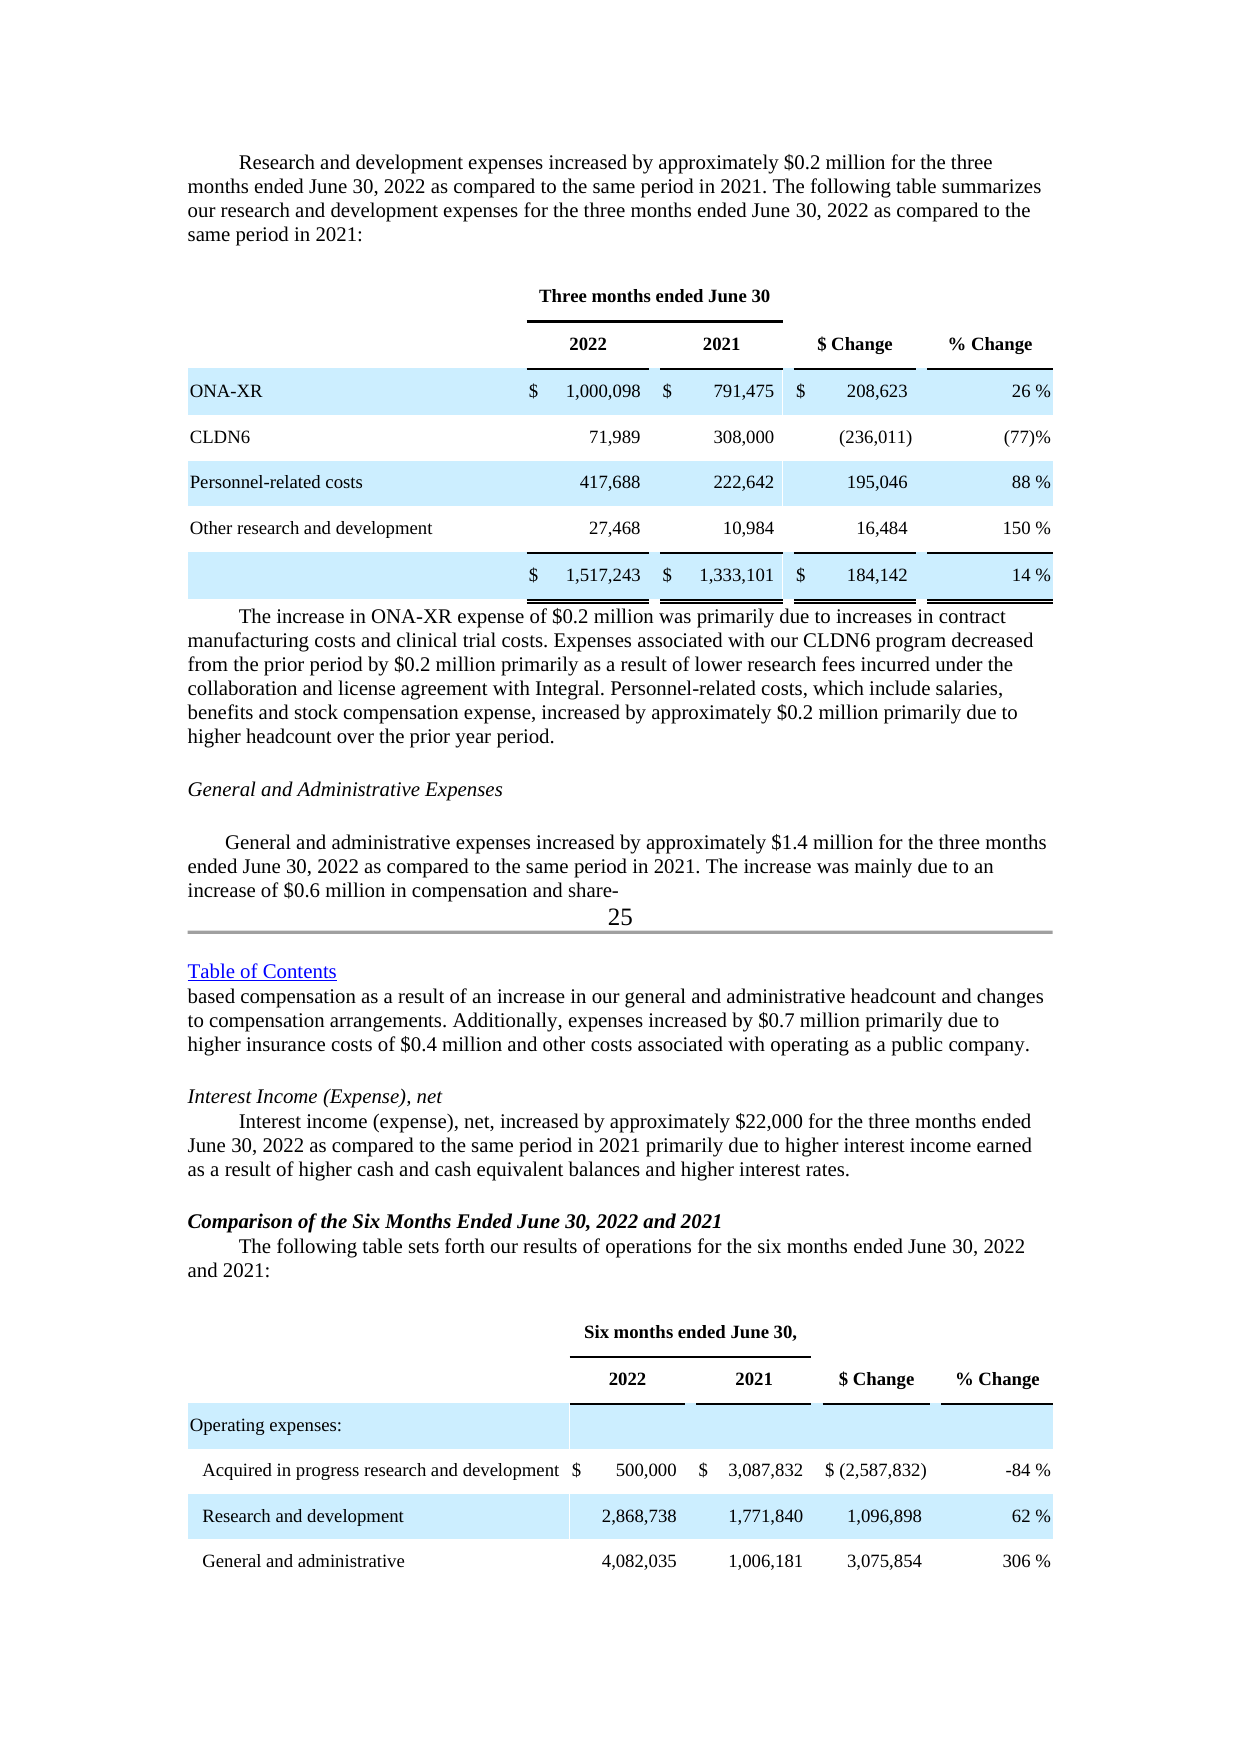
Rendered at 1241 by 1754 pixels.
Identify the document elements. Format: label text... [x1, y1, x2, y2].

text based compensation as a result of an increase in our general and administrative headcount and changes to compensation arrangements. Additionally, expenses increased by $0.7 million primarily due to higher insurance costs of $0.4 million and other costs associated with operating as a public company. [187, 983, 1053, 1056]
text The following table sets forth our results of operations for the six months ended June 30, 2022 and 2021: [187, 1233, 1053, 1282]
text Research and development expenses increased by approximately $0.2 million for the three months ended June 30, 2022 as compared to the same period in 2021. The following table summarizes our research and development expenses for the three months ended June 30, 2022 as compared to the same period in 2021: [187, 150, 1053, 246]
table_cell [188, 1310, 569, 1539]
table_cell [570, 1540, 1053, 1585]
text Interest income (expense), net, increased by approximately $22,000 for the three months ended June 30, 2022 as compared to the same period in 2021 primarily due to higher interest income earned as a result of higher cash and cash equivalent balances and higher interest rates. [187, 1108, 1053, 1181]
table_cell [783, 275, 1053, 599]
text Table of Contents [187, 959, 1053, 983]
text 25 [187, 902, 1053, 930]
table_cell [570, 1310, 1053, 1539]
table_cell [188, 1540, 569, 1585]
text Interest Income (Expense), net [187, 1084, 1053, 1108]
text The increase in ONA-XR expense of $0.2 million was primarily due to increases in contract manufacturing costs and clinical trial costs. Expenses associated with our CLDN6 program decreased from the prior period by $0.2 million primarily as a result of lower research fees incurred under the collaboration and license agreement with Integral. Personnel-related costs, which include salaries, benefits and stock compensation expense, increased by approximately $0.2 million primarily due to higher headcount over the prior year period. [187, 604, 1053, 748]
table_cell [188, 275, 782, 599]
text Comparison of the Six Months Ended June 30, 2022 and 2021 [187, 1209, 1053, 1233]
text General and Administrative Expenses [187, 777, 1053, 801]
text General and administrative expenses increased by approximately $1.4 million for the three months ended June 30, 2022 as compared to the same period in 2021. The increase was mainly due to an increase of $0.6 million in compensation and share- [187, 830, 1053, 902]
